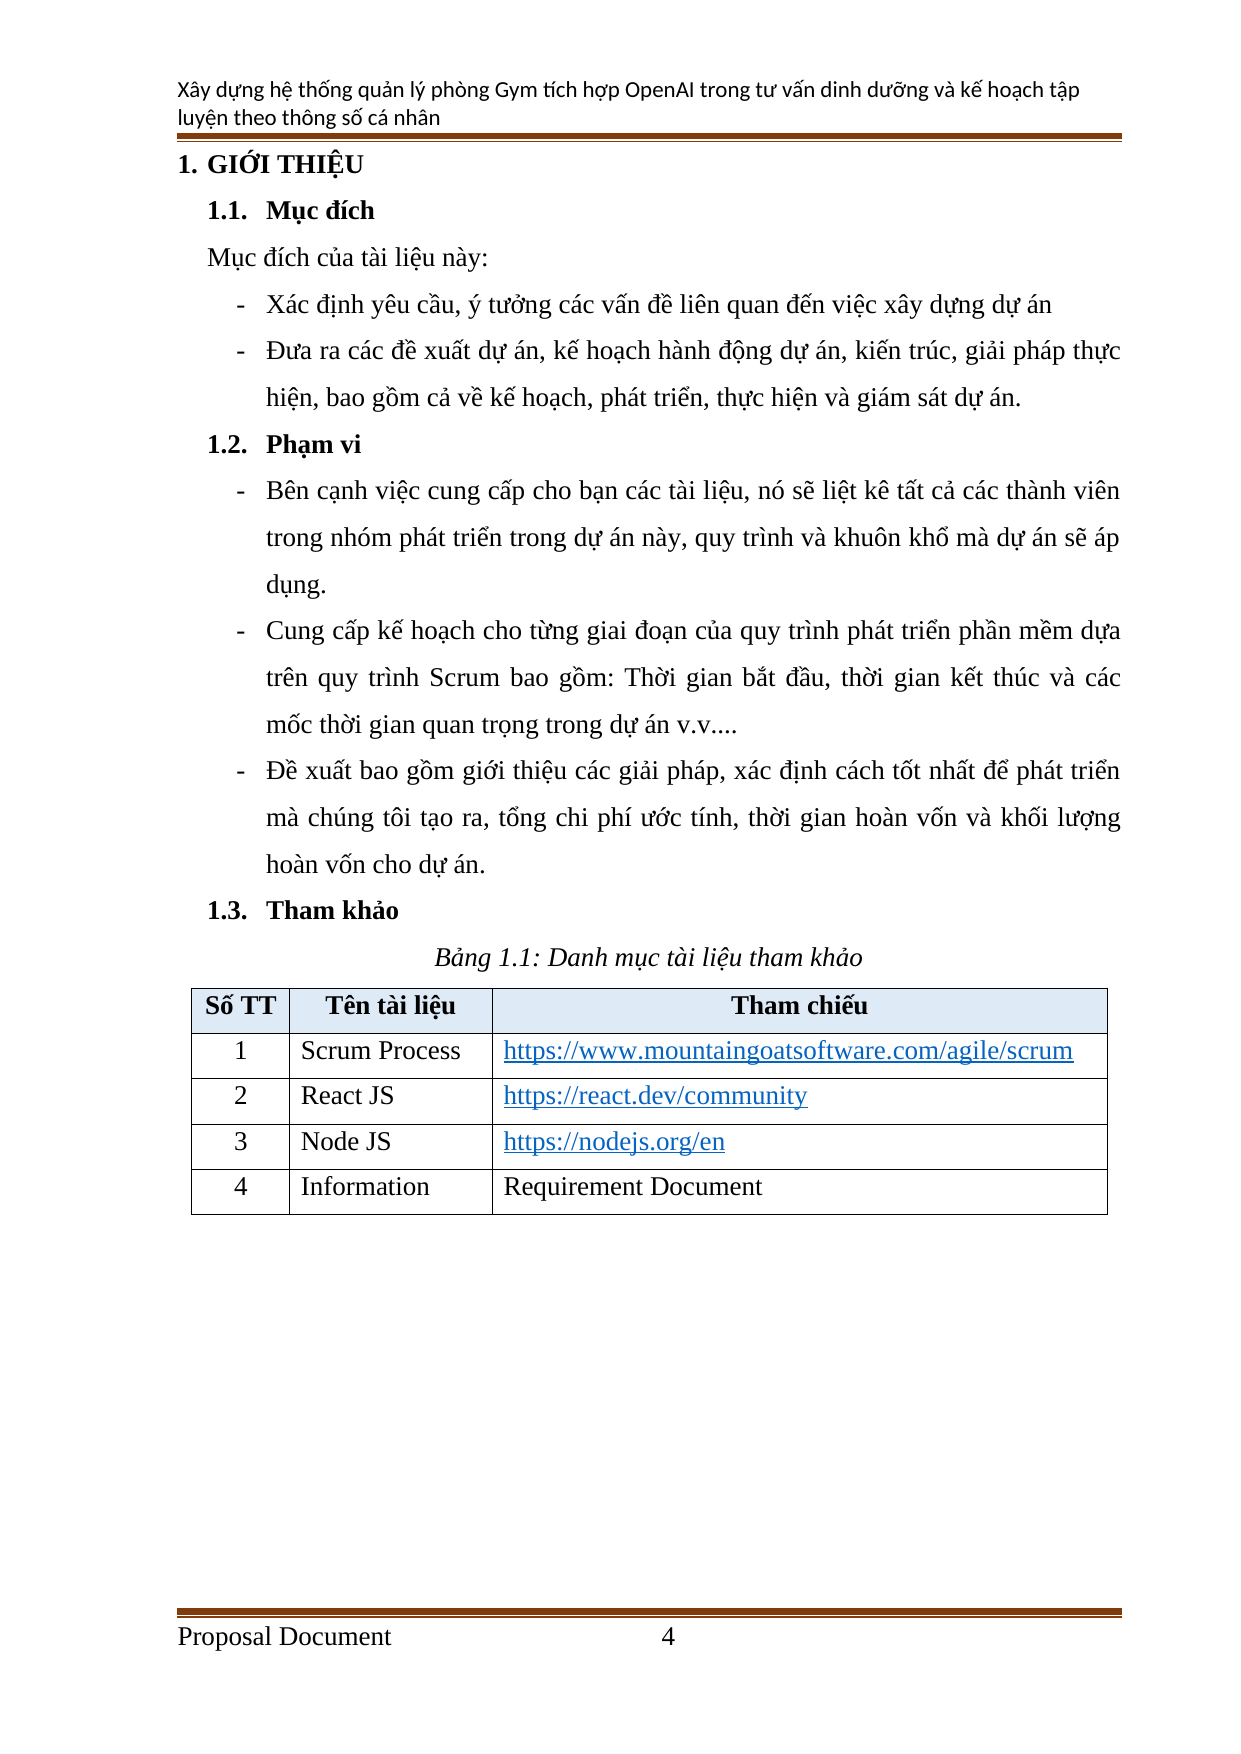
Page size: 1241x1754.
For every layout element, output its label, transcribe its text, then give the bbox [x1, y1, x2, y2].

list Đưa ra các đề xuất dự án, kế hoạch hành động dự án, kiến trúc, giải pháp thực hiện, bao gồm cả về kế hoạch, phát triển, thực hiện và giám sát dự án. [236, 334, 1122, 412]
table_cell 1 [192, 1034, 289, 1078]
table_cell 2 [192, 1079, 289, 1124]
table_cell Scrum Process [290, 1034, 492, 1078]
table_header Tên tài liệu [290, 989, 492, 1033]
subtitle Mục đích [207, 194, 1122, 226]
list Cung cấp kế hoạch cho từng giai đoạn của quy trình phát triển phần mềm dựa trên quy trình Scrum bao gồm: Thời gian bắt đầu, thời gian kết thúc và các mốc thời gian quan trọng trong dự án v.v.... [236, 614, 1122, 739]
table_cell https://www.mountaingoatsoftware.com/agile/scrum [493, 1034, 1107, 1078]
table_cell Requirement Document [493, 1170, 1107, 1214]
table_cell Information [290, 1170, 492, 1214]
table_cell React JS [290, 1079, 492, 1124]
table_cell Node JS [290, 1125, 492, 1169]
text Bảng 1.1: Danh mục tài liệu tham khảo [177, 941, 1122, 972]
subtitle Tham khảo [207, 894, 1122, 926]
text Mục đích của tài liệu này: [207, 241, 1122, 272]
list Bên cạnh việc cung cấp cho bạn các tài liệu, nó sẽ liệt kê tất cả các thành viên trong nhóm phát triển trong dự án này, quy trình và khuôn khổ mà dự án sẽ áp dụng. [236, 474, 1122, 599]
subtitle GIỚI THIỆU [177, 148, 1122, 179]
subtitle Phạm vi [207, 428, 1122, 459]
list Đề xuất bao gồm giới thiệu các giải pháp, xác định cách tốt nhất để phát triển mà chúng tôi tạo ra, tổng chi phí ước tính, thời gian hoàn vốn và khối lượng hoàn vốn cho dự án. [236, 754, 1122, 879]
table_cell 3 [192, 1125, 289, 1169]
table_cell 4 [192, 1170, 289, 1214]
list Xác định yêu cầu, ý tưởng các vấn đề liên quan đến việc xây dựng dự án [236, 288, 1122, 319]
table_cell https://react.dev/community [493, 1079, 1107, 1124]
table_cell https://nodejs.org/en [493, 1125, 1107, 1169]
table_header Số TT [192, 989, 289, 1033]
table_header Tham chiếu [493, 989, 1107, 1033]
